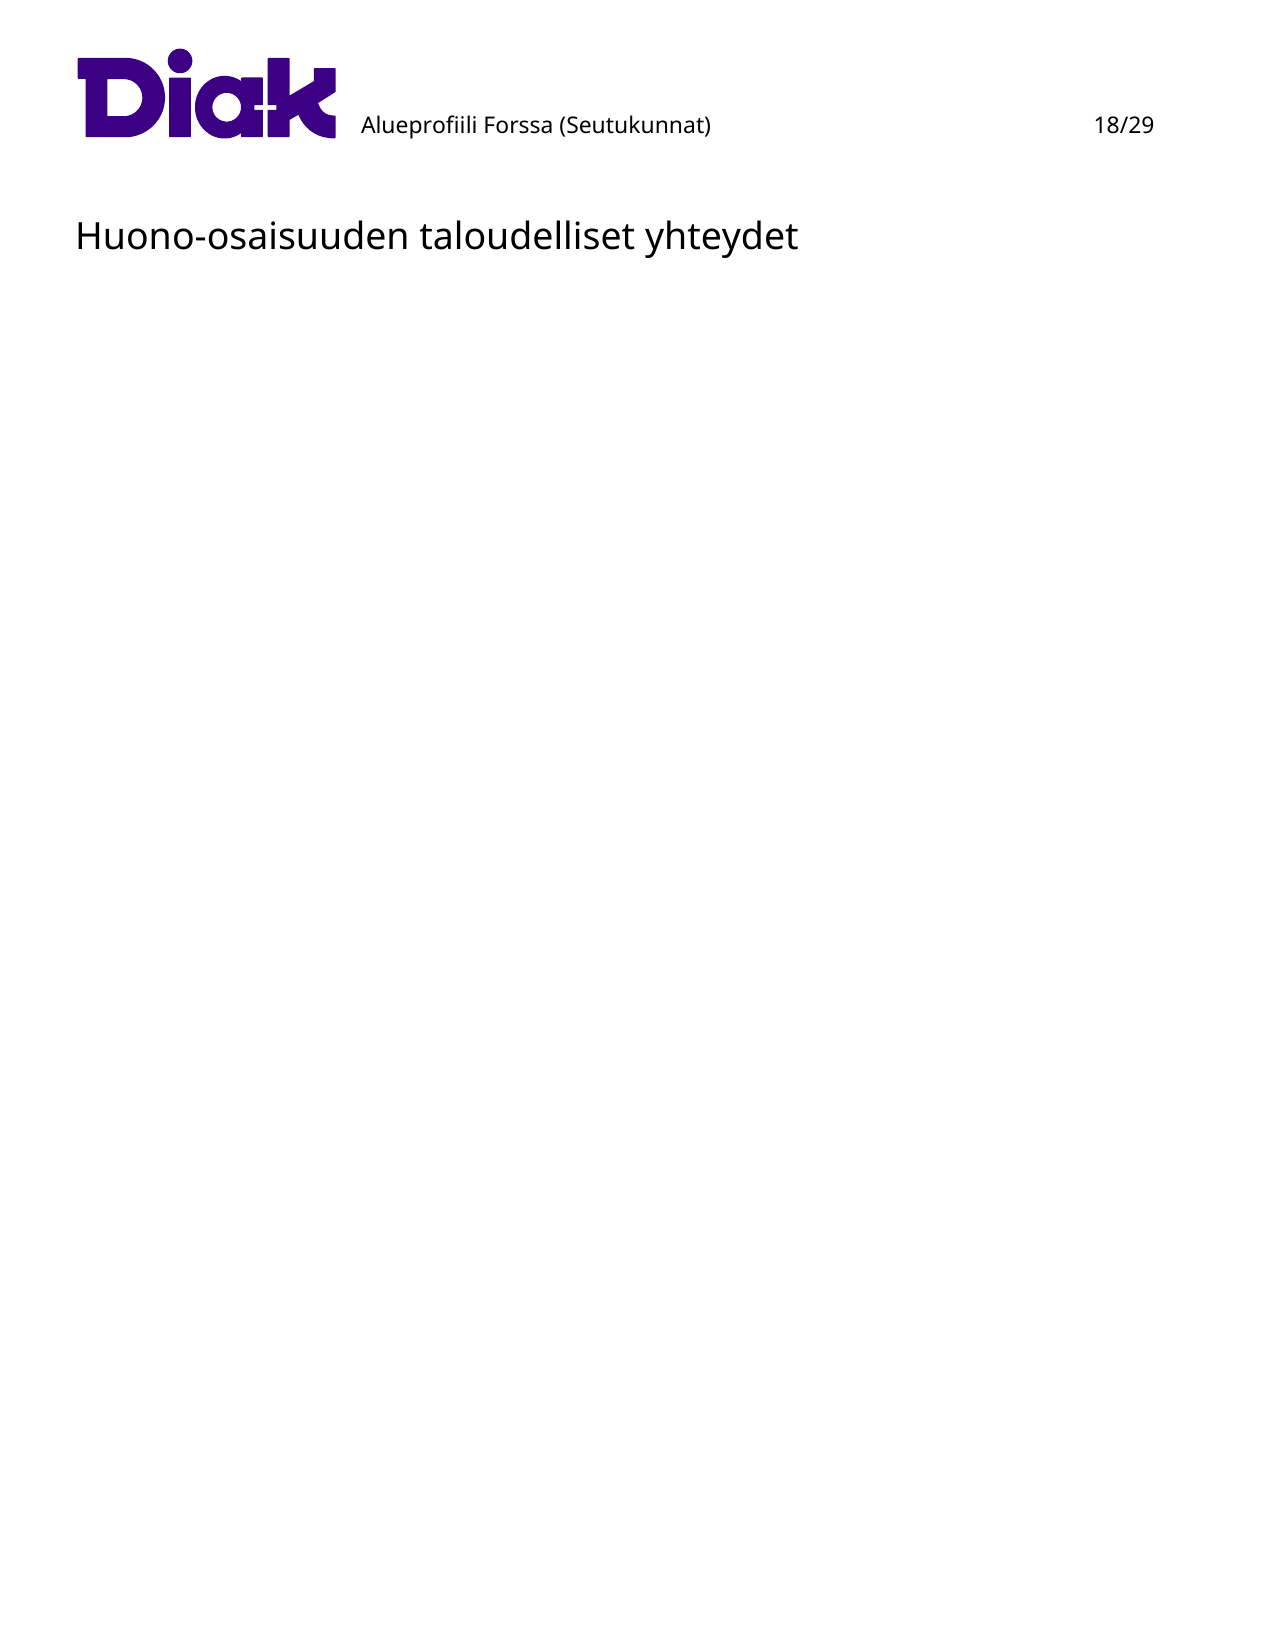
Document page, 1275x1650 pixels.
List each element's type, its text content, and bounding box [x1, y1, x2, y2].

subtitle Huono-osaisuuden taloudelliset yhteydet [75, 209, 1200, 261]
